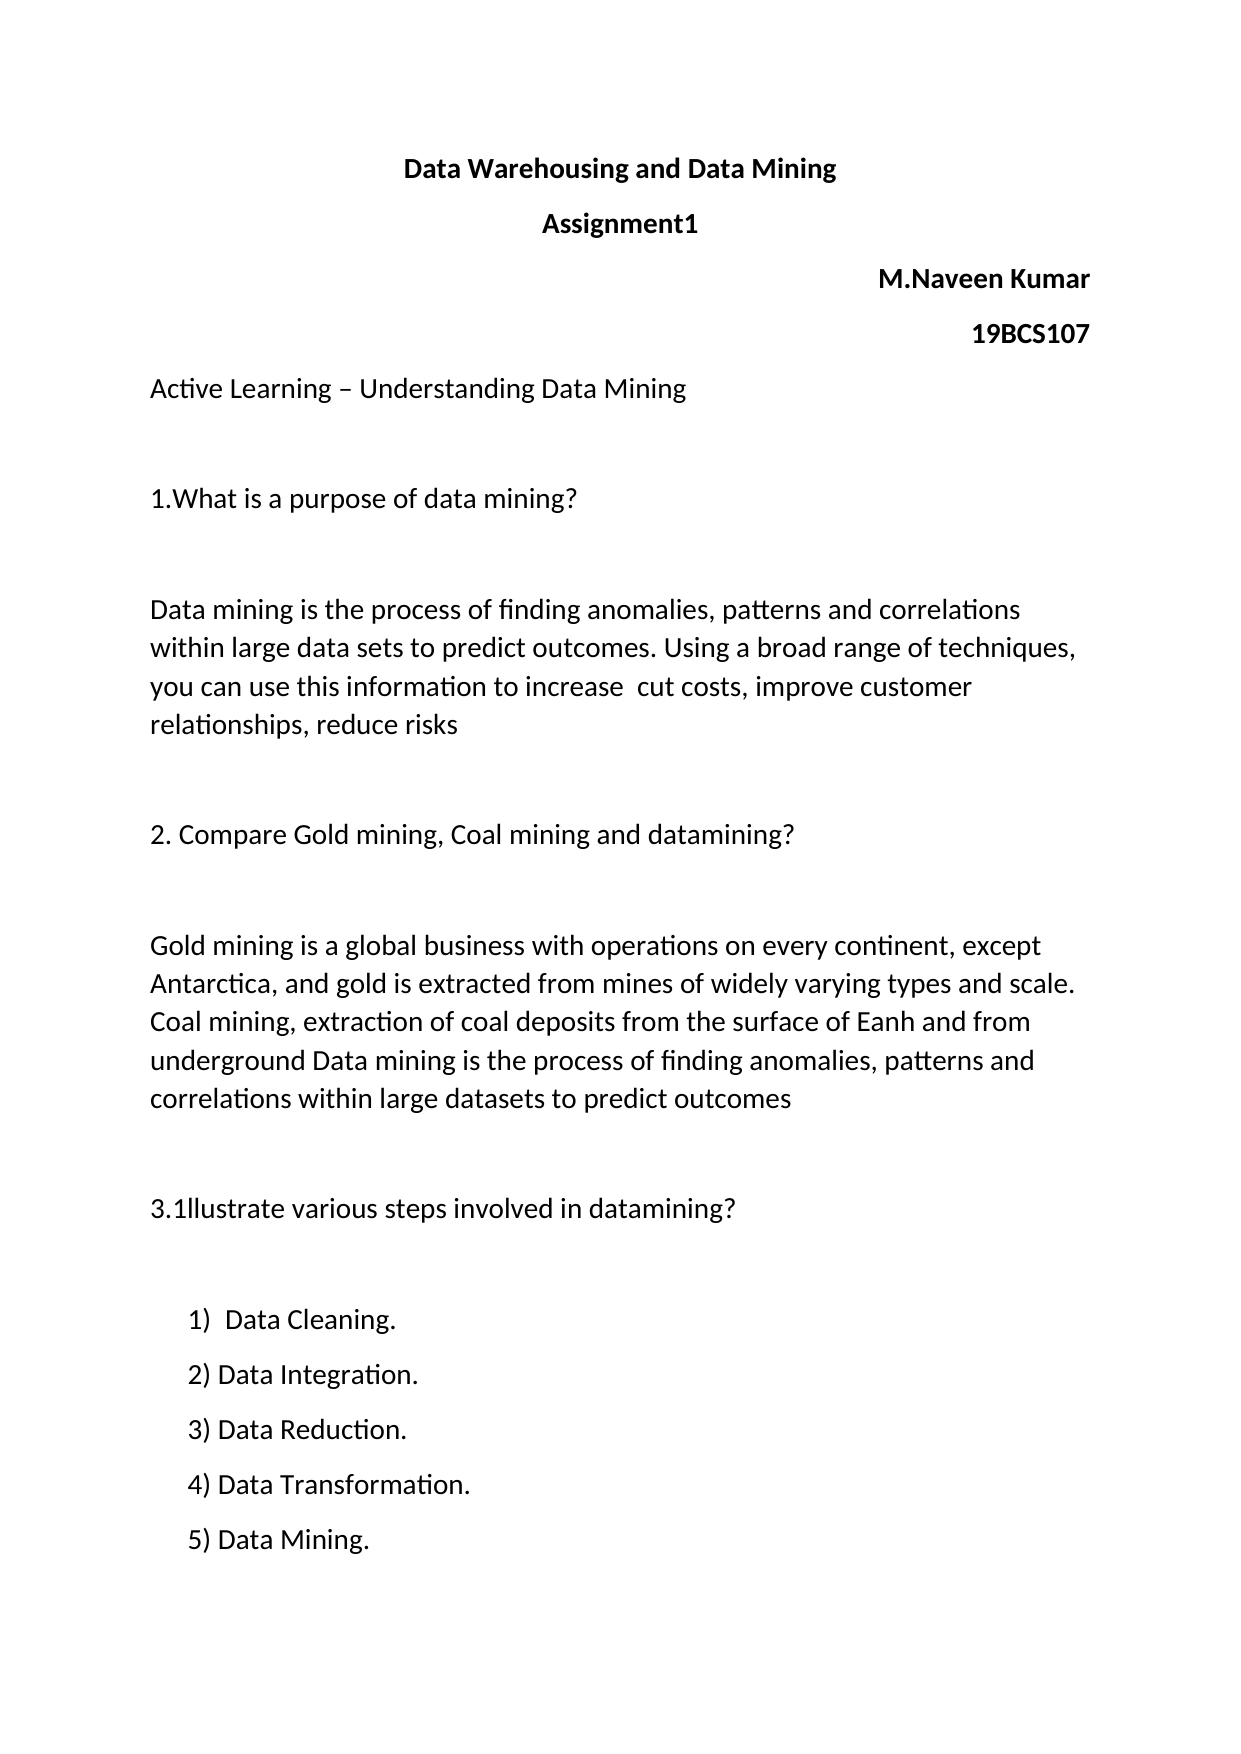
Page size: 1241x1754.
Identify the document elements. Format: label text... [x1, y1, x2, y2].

text 2) Data Integration. [187, 1356, 1090, 1391]
text 4) Data Transformation. [187, 1466, 1090, 1502]
text 2. Compare Gold mining, Coal mining and datamining? [150, 816, 1090, 852]
text Data Warehousing and Data Mining [150, 150, 1090, 186]
text 19BCS107 [150, 315, 1090, 351]
text Gold mining is a global business with operations on every continent, except Antarctica, and gold is extracted from mines of widely varying types and scale. Coal mining, extraction of coal deposits from the surface of Eanh and from underground Data mining is the process of finding anomalies, patterns and correlations within large datasets to predict outcomes [150, 927, 1090, 1116]
text 3) Data Reduction. [187, 1411, 1090, 1447]
text 1.What is a purpose of data mining? [150, 481, 1090, 516]
text Active Learning – Understanding Data Mining [150, 370, 1090, 406]
text Data mining is the process of finding anomalies, patterns and correlations within large data sets to predict outcomes. Using a broad range of techniques, you can use this information to increase cut costs, improve customer relationships, reduce risks [150, 591, 1090, 742]
text Assignment1 [150, 205, 1090, 241]
text M.Naveen Kumar [150, 260, 1090, 296]
text 3.1llustrate various steps involved in datamining? [150, 1191, 1090, 1226]
text 5) Data Mining. [187, 1521, 1090, 1557]
list Data Cleaning. [187, 1301, 1090, 1336]
